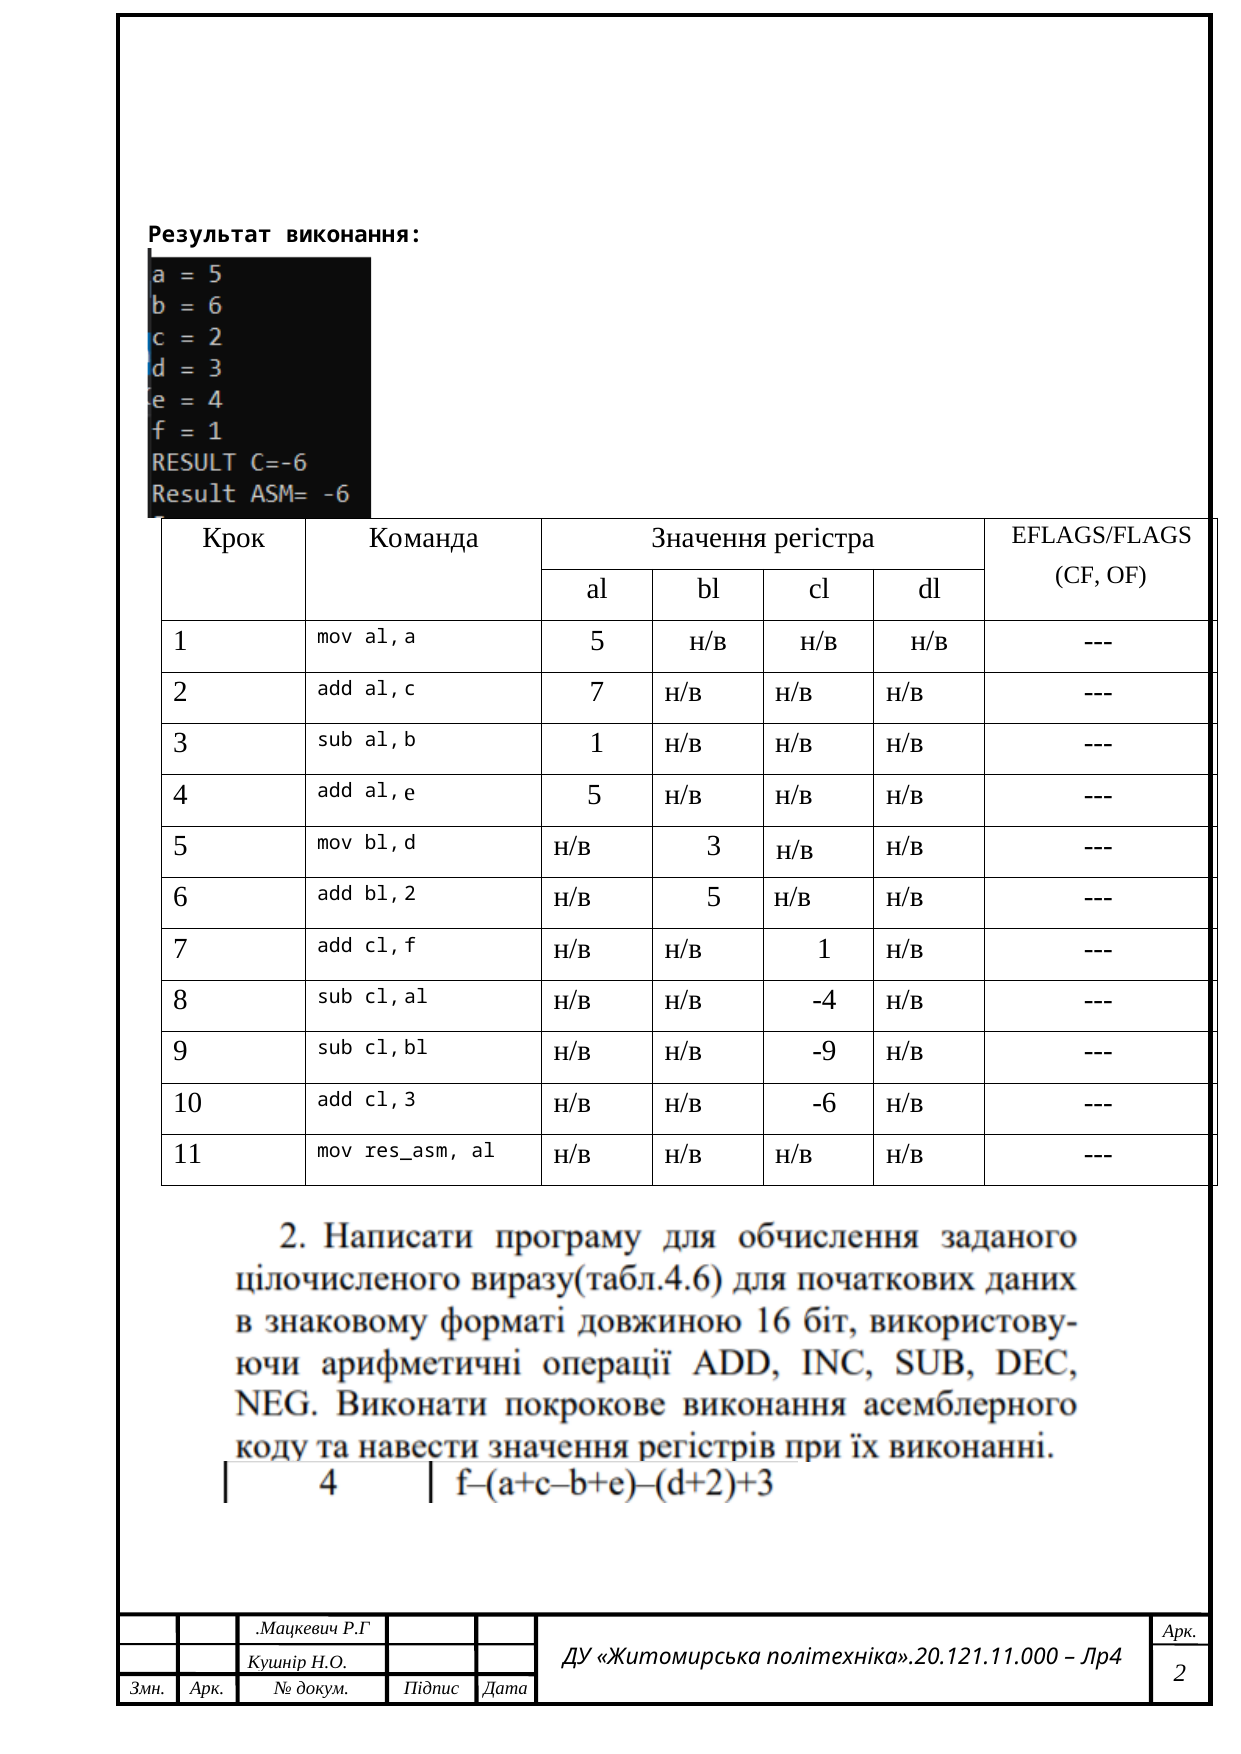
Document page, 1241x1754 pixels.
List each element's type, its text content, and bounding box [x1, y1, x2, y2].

table_cell н/в [653, 929, 763, 980]
table_cell н/в [542, 827, 652, 877]
table_cell --- [985, 775, 1217, 826]
table_cell -4 [764, 981, 873, 1031]
table_cell н/в [653, 1135, 763, 1185]
table_cell н/в [653, 724, 763, 774]
text Результат виконання: [148, 218, 1181, 249]
table_cell cl [764, 570, 873, 620]
table_cell н/в [653, 673, 763, 723]
table_cell e [404, 775, 541, 826]
table_cell --- [985, 981, 1217, 1031]
table_cell --- [985, 673, 1217, 723]
table_cell mov al, [306, 621, 403, 672]
table_cell н/в [653, 1032, 763, 1082]
table_cell н/в [764, 775, 873, 826]
table_cell mov res_asm, al [306, 1135, 541, 1185]
table_cell 6 [162, 878, 305, 928]
table_cell add al, [306, 775, 403, 826]
table_cell --- [985, 1135, 1217, 1185]
table_cell 3 [404, 1084, 541, 1134]
table_cell 1 [764, 929, 873, 980]
table_cell 3 [653, 827, 763, 877]
table_cell sub cl, [306, 981, 403, 1031]
table_cell н/в [764, 827, 873, 877]
table_cell b [404, 724, 541, 774]
table_cell --- [985, 929, 1217, 980]
table_cell d [404, 827, 541, 877]
table_cell mov bl, [306, 827, 403, 877]
table_cell 7 [162, 929, 305, 980]
table_cell --- [985, 1032, 1217, 1082]
table_cell add cl, [306, 1084, 403, 1134]
table_cell н/в [542, 981, 652, 1031]
table_header манда [404, 519, 541, 620]
table_cell н/в [542, 929, 652, 980]
table_header Значення регiстра [542, 519, 874, 569]
table_cell 7 [542, 673, 652, 723]
table_cell н/в [874, 1032, 984, 1082]
table_cell н/в [542, 1084, 652, 1134]
table_cell 5 [542, 621, 652, 672]
picture [147, 248, 372, 518]
table_cell н/в [874, 981, 984, 1031]
table_cell н/в [542, 1032, 652, 1082]
table_cell c [404, 673, 541, 723]
table_cell 5 [542, 775, 652, 826]
table_cell add cl, [306, 929, 403, 980]
table_cell add al, [306, 673, 403, 723]
table_cell н/в [542, 878, 652, 928]
table_cell н/в [764, 1135, 873, 1185]
table_cell --- [985, 878, 1217, 928]
table_cell bl [404, 1032, 541, 1082]
table_cell н/в [653, 981, 763, 1031]
table_cell -6 [764, 1084, 873, 1134]
table_cell н/в [653, 775, 763, 826]
table_cell a [404, 621, 541, 672]
table_cell н/в [764, 724, 873, 774]
table_cell н/в [874, 827, 984, 877]
table_cell sub al, [306, 724, 403, 774]
table_cell н/в [874, 621, 984, 672]
table_cell 9 [162, 1032, 305, 1082]
table_cell --- [985, 827, 1217, 877]
table_cell 5 [162, 827, 305, 877]
table_cell -9 [764, 1032, 873, 1082]
table_cell 1 [542, 724, 652, 774]
table_cell н/в [874, 775, 984, 826]
table_cell н/в [874, 929, 984, 980]
table_cell н/в [653, 1084, 763, 1134]
table_cell al [542, 570, 652, 620]
table_cell 8 [162, 981, 305, 1031]
table_cell add bl, [306, 878, 403, 928]
table_cell 1 [162, 621, 305, 672]
table_header EFLAGS/FLAGS (CF, OF) [985, 519, 1217, 620]
table_cell 3 [162, 724, 305, 774]
table_cell --- [985, 1084, 1217, 1134]
table_cell н/в [874, 878, 984, 928]
table_cell --- [985, 621, 1217, 672]
table_cell 5 [653, 878, 763, 928]
table_cell 11 [162, 1135, 305, 1185]
table_cell н/в [764, 621, 873, 672]
table_cell sub cl, [306, 1032, 403, 1082]
table_cell dl [874, 570, 984, 620]
table_cell н/в [764, 673, 873, 723]
table_cell н/в [874, 1084, 984, 1134]
table_header [874, 519, 984, 569]
table_cell 2 [162, 673, 305, 723]
table_cell н/в [542, 1135, 652, 1185]
table_header Крок [162, 519, 305, 620]
table_cell 2 [404, 878, 541, 928]
table_cell f [404, 929, 541, 980]
table_cell н/в [874, 673, 984, 723]
table_cell bl [653, 570, 763, 620]
table_cell н/в [874, 724, 984, 774]
table_header Ко [306, 519, 403, 620]
table_cell 4 [162, 775, 305, 826]
picture [221, 1213, 1094, 1503]
table_cell н/в [874, 1135, 984, 1185]
table_cell 10 [162, 1084, 305, 1134]
table_cell al [404, 981, 541, 1031]
table_cell --- [985, 724, 1217, 774]
table_cell н/в [653, 621, 763, 672]
table_cell н/в [764, 878, 873, 928]
